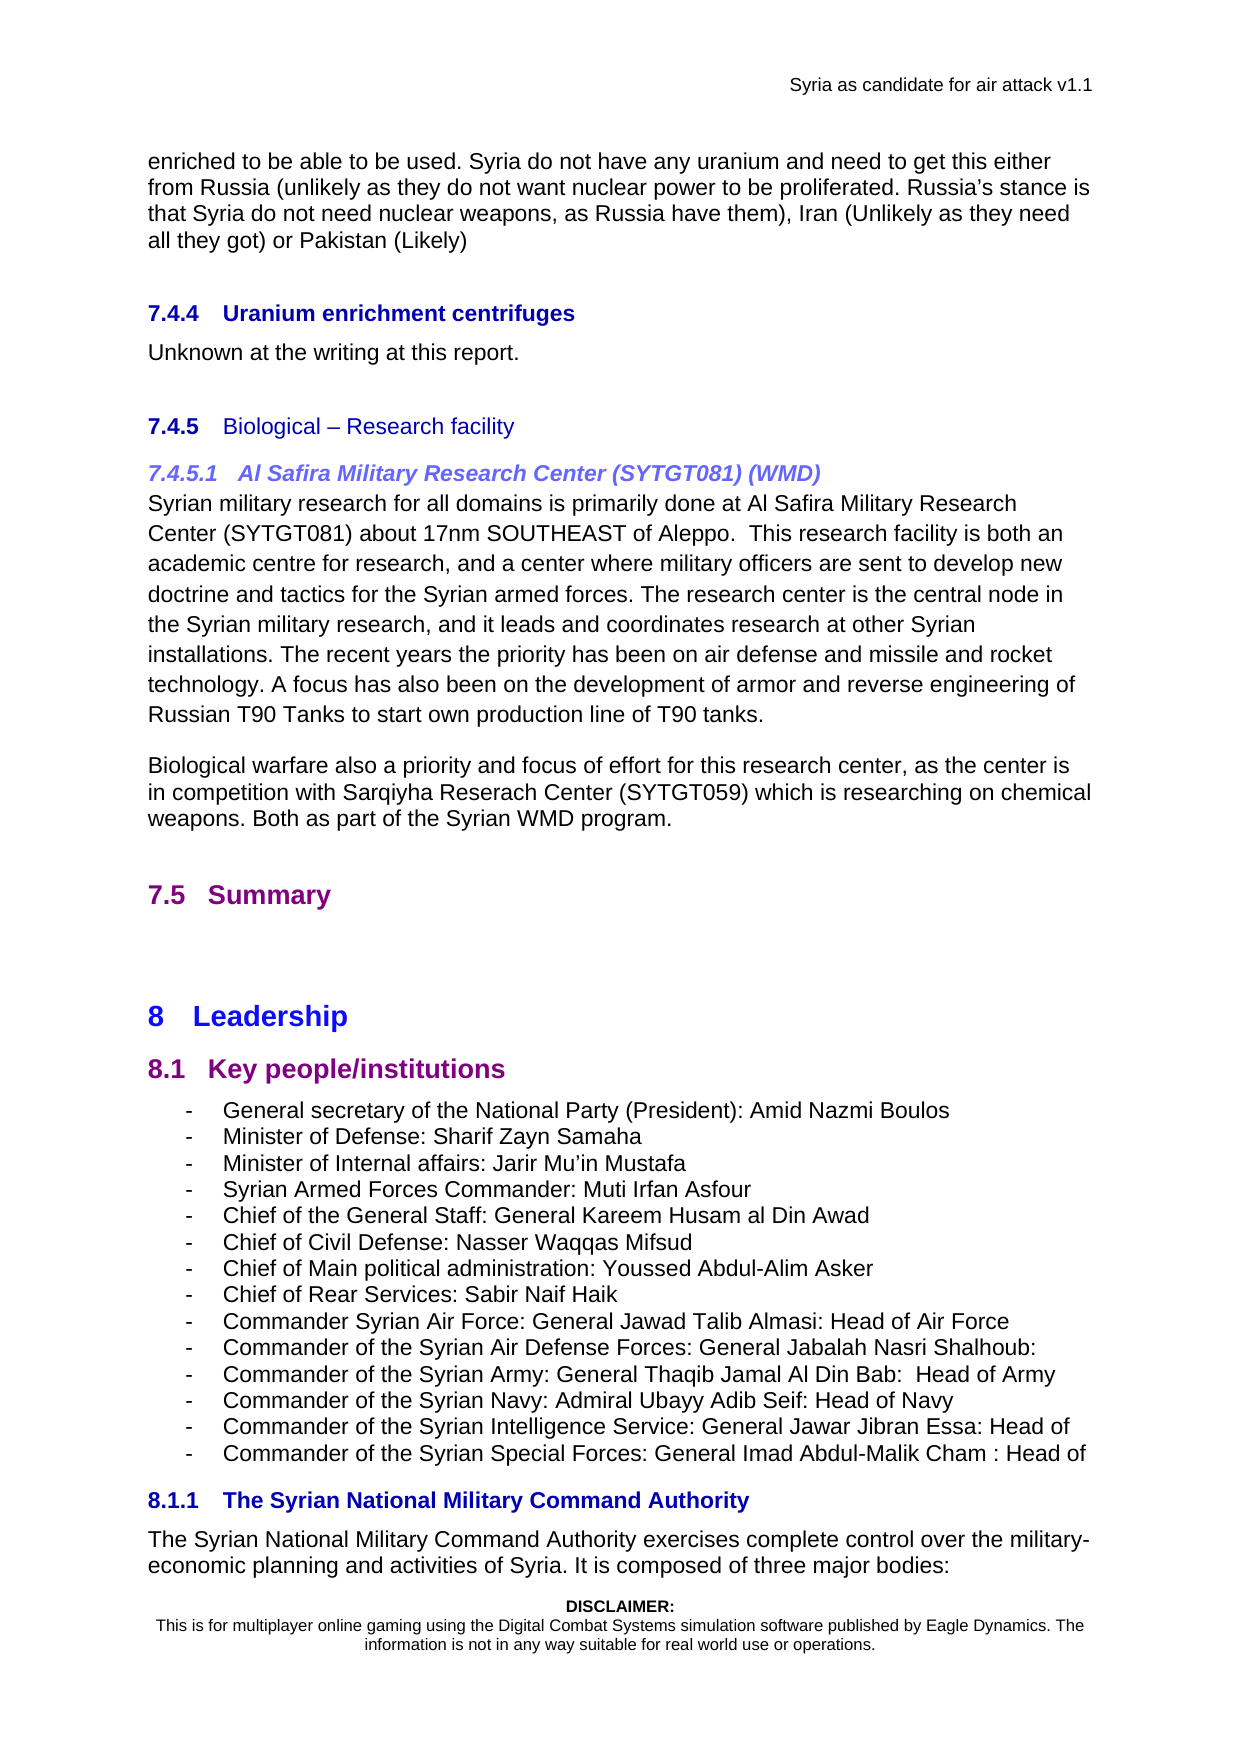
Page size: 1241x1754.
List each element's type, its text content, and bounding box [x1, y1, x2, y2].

subtitle Uranium enrichment centrifuges [148, 300, 1093, 327]
list Commander of the Syrian Navy: Admiral Ubayy Adib Seif: Head of Navy [185, 1387, 1093, 1413]
text Syrian military research for all domains is primarily done at Al Safira Military Research Center (SYTGT081) about 17nm SOUTHEAST of Aleppo. This research facility is both an academic centre for research, and a center where military officers are sent to develop new doctrine and tactics for the Syrian armed forces. The research center is the central node in the Syrian military research, and it leads and coordinates research at other Syrian installations. The recent years the priority has been on air defense and missile and rocket technology. A focus has also been on the development of armor and reverse engineering of Russian T90 Tanks to start own production line of T90 tanks. [148, 490, 1093, 728]
list Chief of Civil Defense: Nasser Waqqas Mifsud [185, 1229, 1093, 1255]
subtitle Summary [148, 879, 1093, 910]
text Unknown at the writing at this report. [148, 339, 1093, 365]
list Chief of the General Staff: General Kareem Husam al Din Awad [185, 1202, 1093, 1229]
list Commander of the Syrian Army: General Thaqib Jamal Al Din Bab: Head of Army [185, 1361, 1093, 1387]
list Commander of the Syrian Special Forces: General Imad Abdul-Malik Cham : Head of [185, 1439, 1093, 1466]
list General secretary of the National Party (President): Amid Nazmi Boulos [185, 1097, 1093, 1123]
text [148, 148, 1093, 253]
subtitle The Syrian National Military Command Authority [148, 1487, 1093, 1513]
text Biological warfare also a priority and focus of effort for this research center, as the center is in competition with Sarqiyha Reserach Center (SYTGT059) which is researching on chemical weapons. Both as part of the Syrian WMD program. [148, 752, 1093, 832]
list Chief of Rear Services: Sabir Naif Haik [185, 1281, 1093, 1308]
subtitle Al Safira Military Research Center (SYTGT081) (WMD) [148, 460, 1093, 486]
list Minister of Internal affairs: Jarir Mu’in Mustafa [185, 1150, 1093, 1176]
list Chief of Main political administration: Youssed Abdul-Alim Asker [185, 1255, 1093, 1281]
list Commander of the Syrian Air Defense Forces: General Jabalah Nasri Shalhoub: [185, 1334, 1093, 1361]
list Syrian Armed Forces Commander: Muti Irfan Asfour [185, 1176, 1093, 1202]
text The Syrian National Military Command Authority exercises complete control over the military-economic planning and activities of Syria. It is composed of three major bodies: [148, 1526, 1093, 1578]
subtitle Leadership [148, 999, 1093, 1032]
list Commander Syrian Air Force: General Jawad Talib Almasi: Head of Air Force [185, 1308, 1093, 1334]
list Commander of the Syrian Intelligence Service: General Jawar Jibran Essa: Head of [185, 1413, 1093, 1439]
list Minister of Defense: Sharif Zayn Samaha [185, 1123, 1093, 1150]
subtitle Key people/institutions [148, 1053, 1093, 1084]
subtitle Biological – Research facility [148, 413, 1093, 439]
